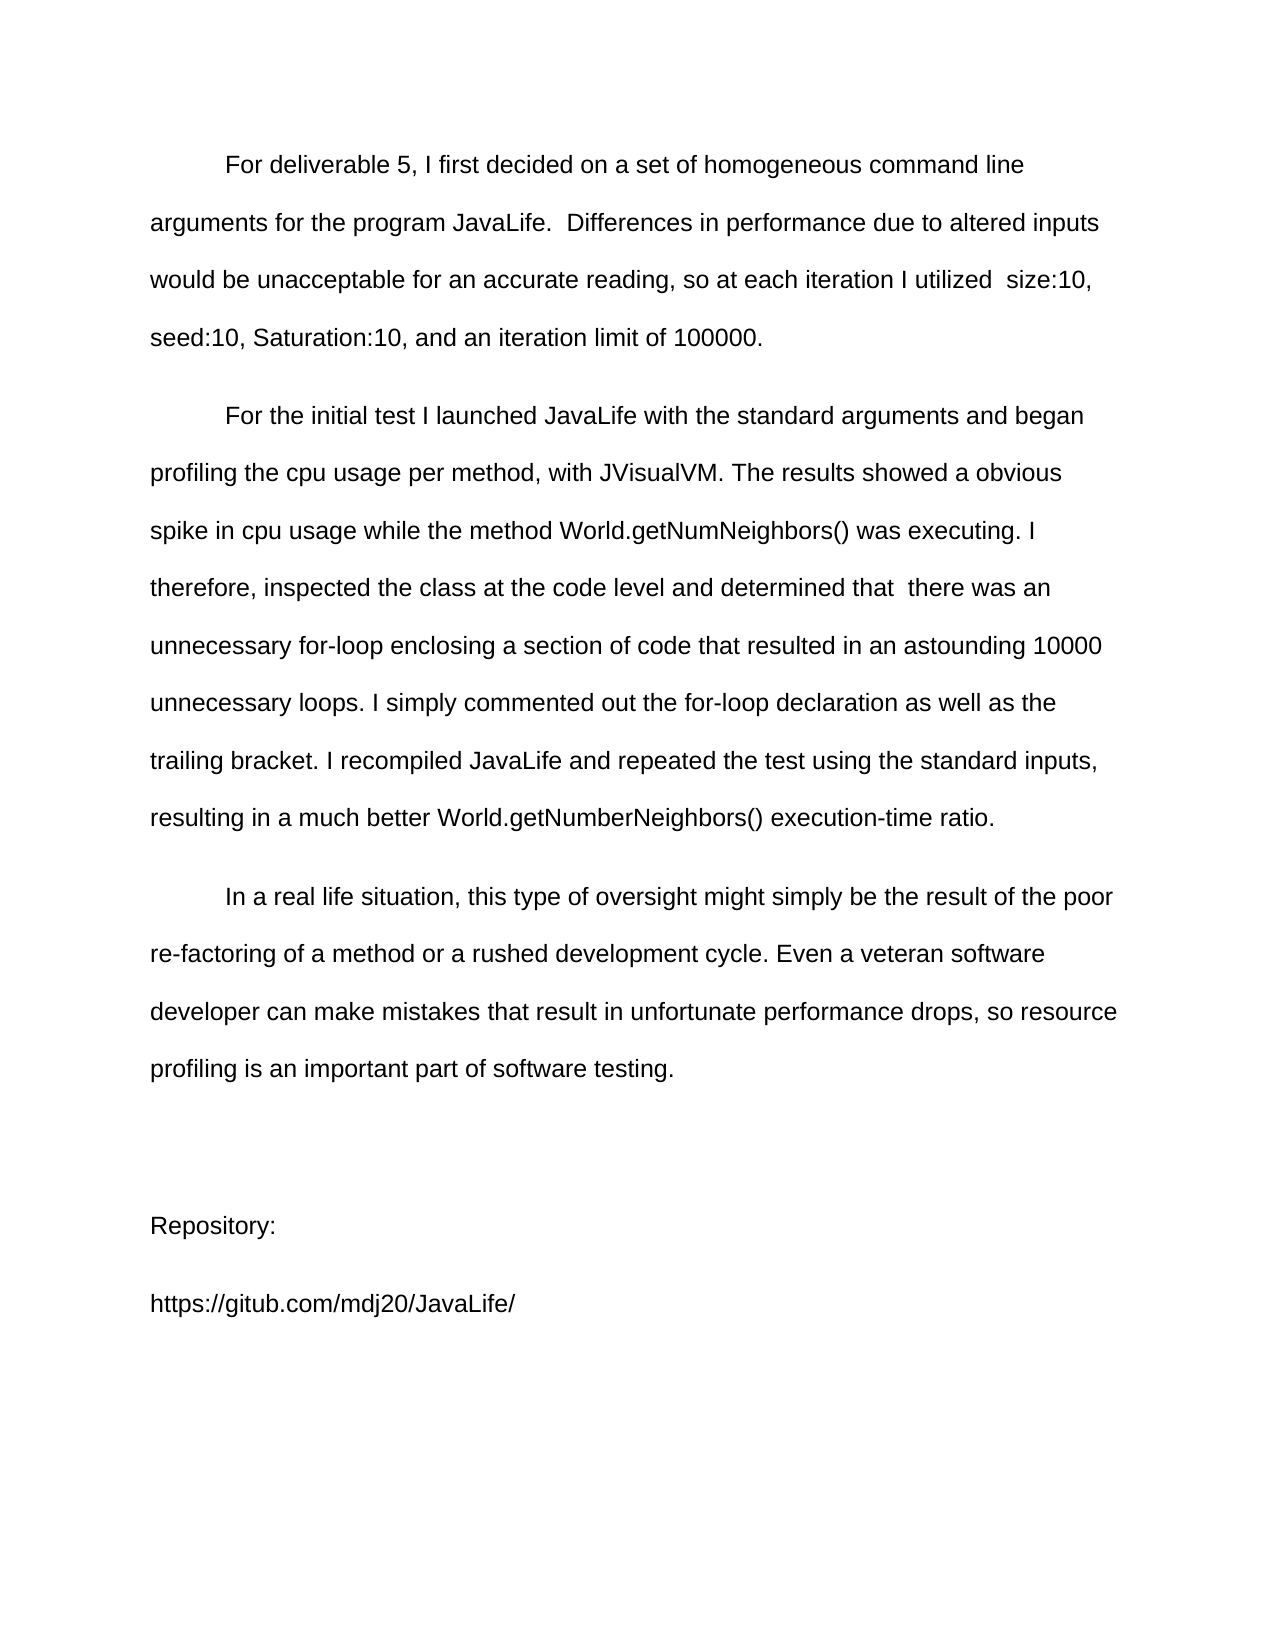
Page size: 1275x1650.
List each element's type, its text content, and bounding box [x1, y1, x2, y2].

text For deliverable 5, I first decided on a set of homogeneous command line arguments for the program JavaLife. Differences in performance due to altered inputs would be unacceptable for an accurate reading, so at each iteration I utilized size:10, seed:10, Saturation:10, and an iteration limit of 100000. [150, 150, 1125, 351]
text In a real life situation, this type of oversight might simply be the result of the poor re-factoring of a method or a rushed development cycle. Even a veteran software developer can make mistakes that result in unfortunate performance drops, so resource profiling is an important part of software testing. [150, 882, 1125, 1083]
text For the initial test I launched JavaLife with the standard arguments and began profiling the cpu usage per method, with JVisualVM. The results showed a obvious spike in cpu usage while the method World.getNumNeighbors() was executing. I therefore, inspected the class at the code level and determined that there was an unnecessary for-loop enclosing a section of code that resulted in an astounding 10000 unnecessary loops. I simply commented out the for-loop declaration as well as the trailing bracket. I recompiled JavaLife and repeated the test using the standard inputs, resulting in a much better World.getNumberNeighbors() execution-time ratio. [150, 401, 1125, 832]
text https://gitub.com/mdj20/JavaLife/ [150, 1289, 1125, 1318]
text Repository: [150, 1211, 1125, 1239]
